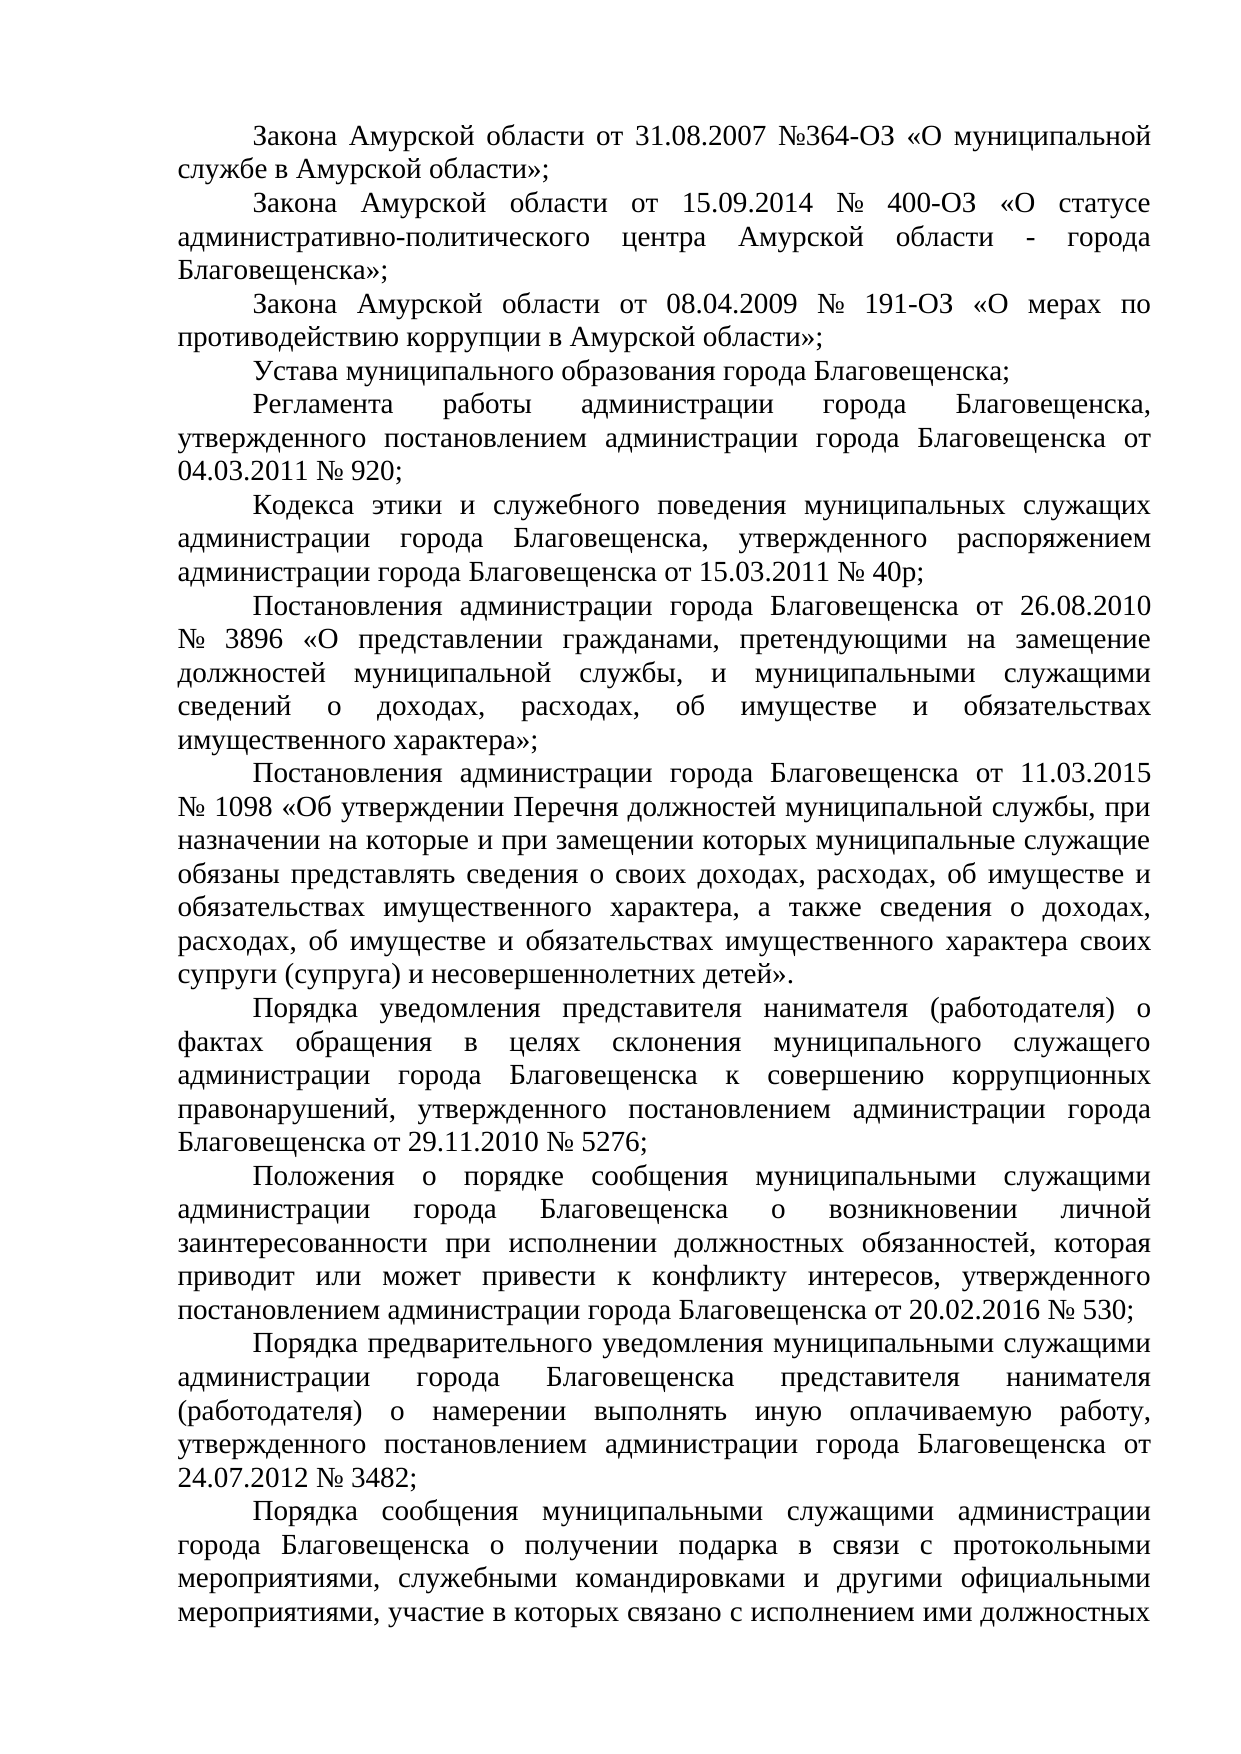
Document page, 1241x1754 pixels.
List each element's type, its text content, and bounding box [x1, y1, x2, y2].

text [177, 1493, 1152, 1627]
text Закона Амурской области от 31.08.2007 №364-ОЗ «О муниципальной службе в Амурской области»; [177, 118, 1152, 185]
text Положения о порядке сообщения муниципальными служащими администрации города Благовещенска о возникновении личной заинтересованности при исполнении должностных обязанностей, которая приводит или может привести к конфликту интересов, утвержденного постановлением администрации города Благовещенска от 20.02.2016 № 530; [177, 1158, 1152, 1326]
text Закона Амурской области от 08.04.2009 № 191-ОЗ «О мерах по противодействию коррупции в Амурской области»; [177, 286, 1152, 353]
text Порядка уведомления представителя нанимателя (работодателя) о фактах обращения в целях склонения муниципального служащего администрации города Благовещенска к совершению коррупционных правонарушений, утвержденного постановлением администрации города Благовещенска от 29.11.2010 № 5276; [177, 990, 1152, 1158]
text Кодекса этики и служебного поведения муниципальных служащих администрации города Благовещенска, утвержденного распоряжением администрации города Благовещенска от 15.03.2011 № 40р; [177, 487, 1152, 588]
text Закона Амурской области от 15.09.2014 № 400-ОЗ «О статусе административно-политического центра Амурской области - города Благовещенска»; [177, 185, 1152, 286]
text Порядка предварительного уведомления муниципальными служащими администрации города Благовещенска представителя нанимателя (работодателя) о намерении выполнять иную оплачиваемую работу, утвержденного постановлением администрации города Благовещенска от 24.07.2012 № 3482; [177, 1326, 1152, 1493]
text Постановления администрации города Благовещенска от 11.03.2015 № 1098 «Об утверждении Перечня должностей муниципальной службы, при назначении на которые и при замещении которых муниципальные служащие обязаны представлять сведения о своих доходах, расходах, об имуществе и обязательствах имущественного характера, а также сведения о доходах, расходах, об имуществе и обязательствах имущественного характера своих супруги (супруга) и несовершеннолетних детей». [177, 755, 1152, 990]
text Постановления администрации города Благовещенска от 26.08.2010 № 3896 «О представлении гражданами, претендующими на замещение должностей муниципальной службы, и муниципальными служащими сведений о доходах, расходах, об имуществе и обязательствах имущественного характера»; [177, 588, 1152, 755]
text Устава муниципального образования города Благовещенска; [177, 353, 1152, 386]
text Регламента работы администрации города Благовещенска, утвержденного постановлением администрации города Благовещенска от 04.03.2011 № 920; [177, 386, 1152, 487]
